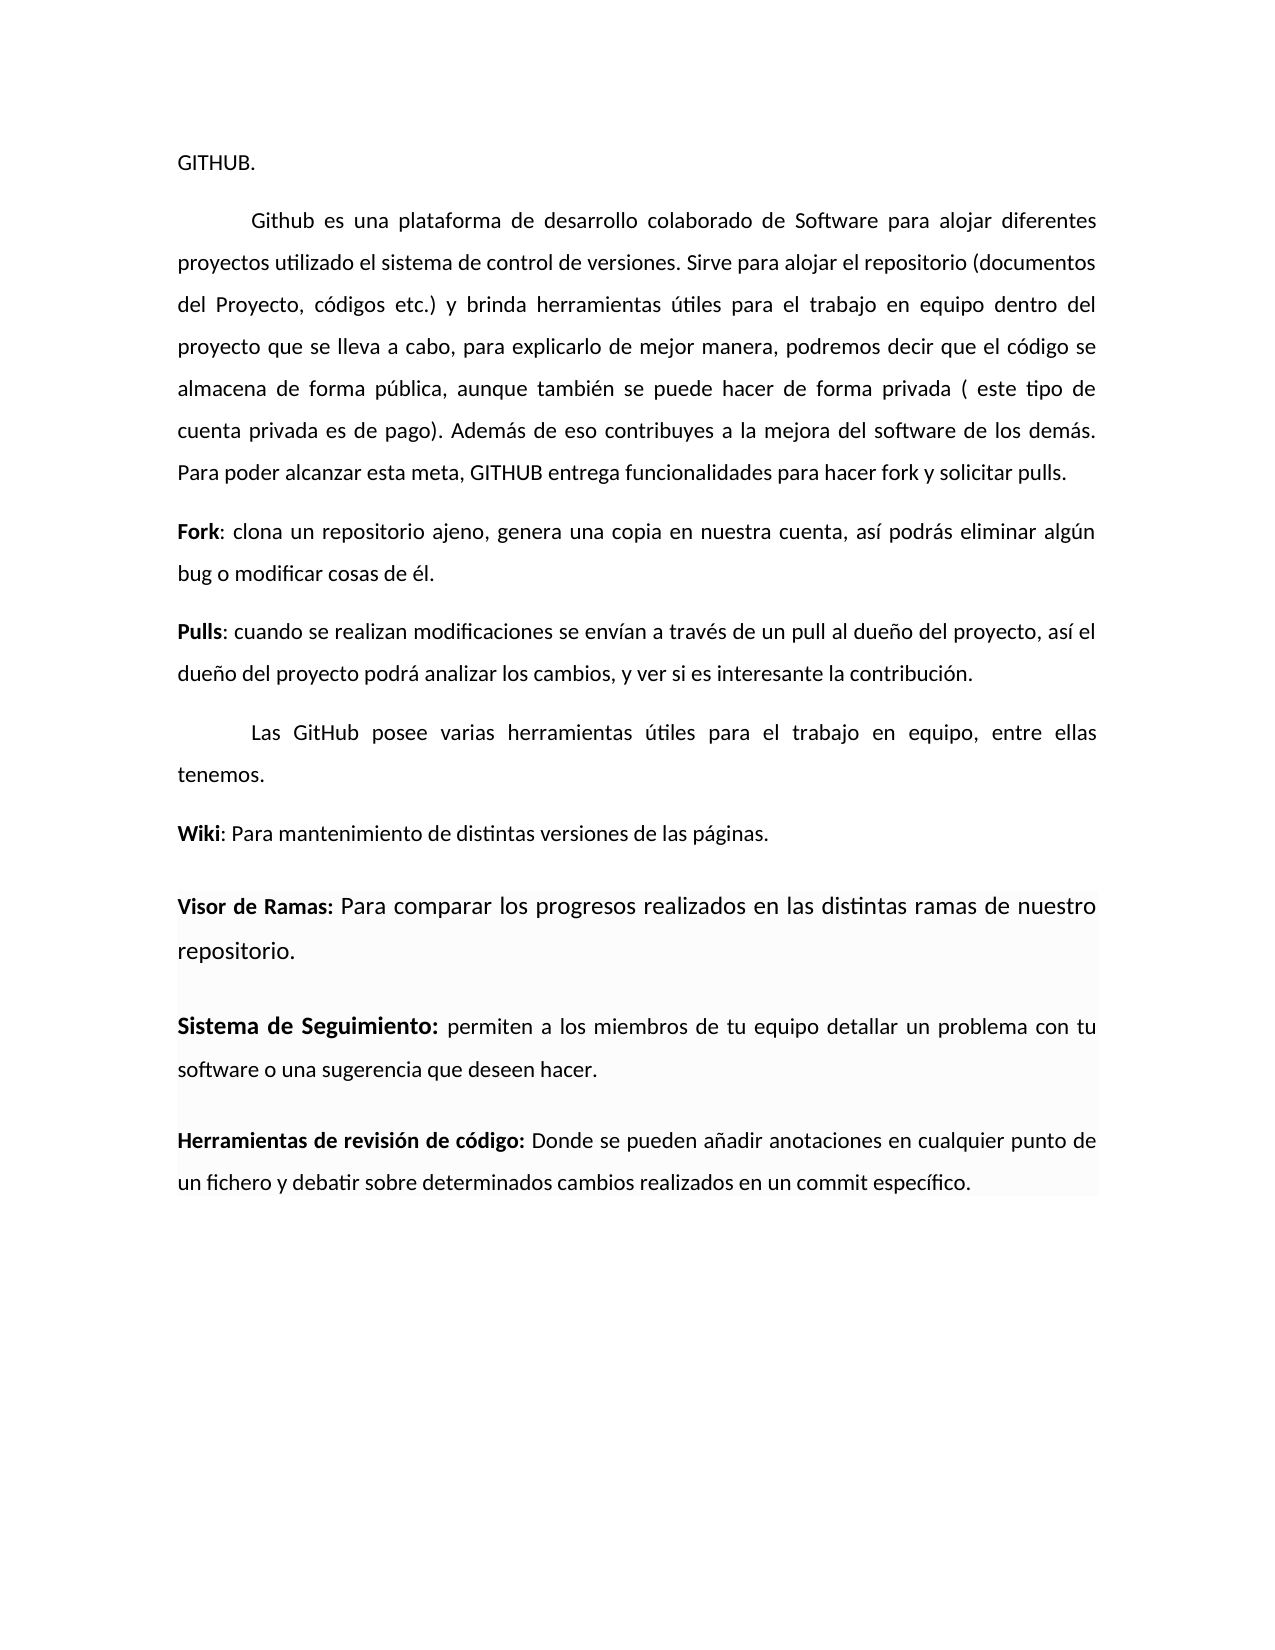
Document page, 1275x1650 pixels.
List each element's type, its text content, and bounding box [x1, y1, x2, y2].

text Wiki: Para mantenimiento de distintas versiones de las páginas. [177, 819, 1098, 847]
text Herramientas de revisión de código: Donde se pueden añadir anotaciones en cualquier punto de un fichero y debatir sobre determinados cambios realizados en un commit específico. [177, 1154, 1098, 1196]
text Las GitHub posee varias herramientas útiles para el trabajo en equipo, entre ellas tenemos. [177, 718, 1098, 788]
text Github es una plataforma de desarrollo colaborado de Software para alojar diferentes proyectos utilizado el sistema de control de versiones. Sirve para alojar el repositorio (documentos del Proyecto, códigos etc.) y brinda herramientas útiles para el trabajo en equipo dentro del proyecto que se lleva a cabo, para explicarlo de mejor manera, podremos decir que el código se almacena de forma pública, aunque también se puede hacer de forma privada ( este tipo de cuenta privada es de pago). Además de eso contribuyes a la mejora del software de los demás. Para poder alcanzar esta meta, GITHUB entrega funcionalidades para hacer fork y solicitar pulls. [177, 206, 1098, 486]
text GITHUB. [177, 148, 1098, 176]
text Visor de Ramas: Para comparar los progresos realizados en las distintas ramas de nuestro repositorio. [177, 890, 1098, 966]
text Fork: clona un repositorio ajeno, genera una copia en nuestra cuenta, así podrás eliminar algún bug o modificar cosas de él. [177, 517, 1098, 587]
text Sistema de Seguimiento: permiten a los miembros de tu equipo detallar un problema con tu software o una sugerencia que deseen hacer. [177, 1010, 1098, 1083]
text Pulls: cuando se realizan modificaciones se envían a través de un pull al dueño del proyecto, así el dueño del proyecto podrá analizar los cambios, y ver si es interesante la contribución. [177, 617, 1098, 687]
